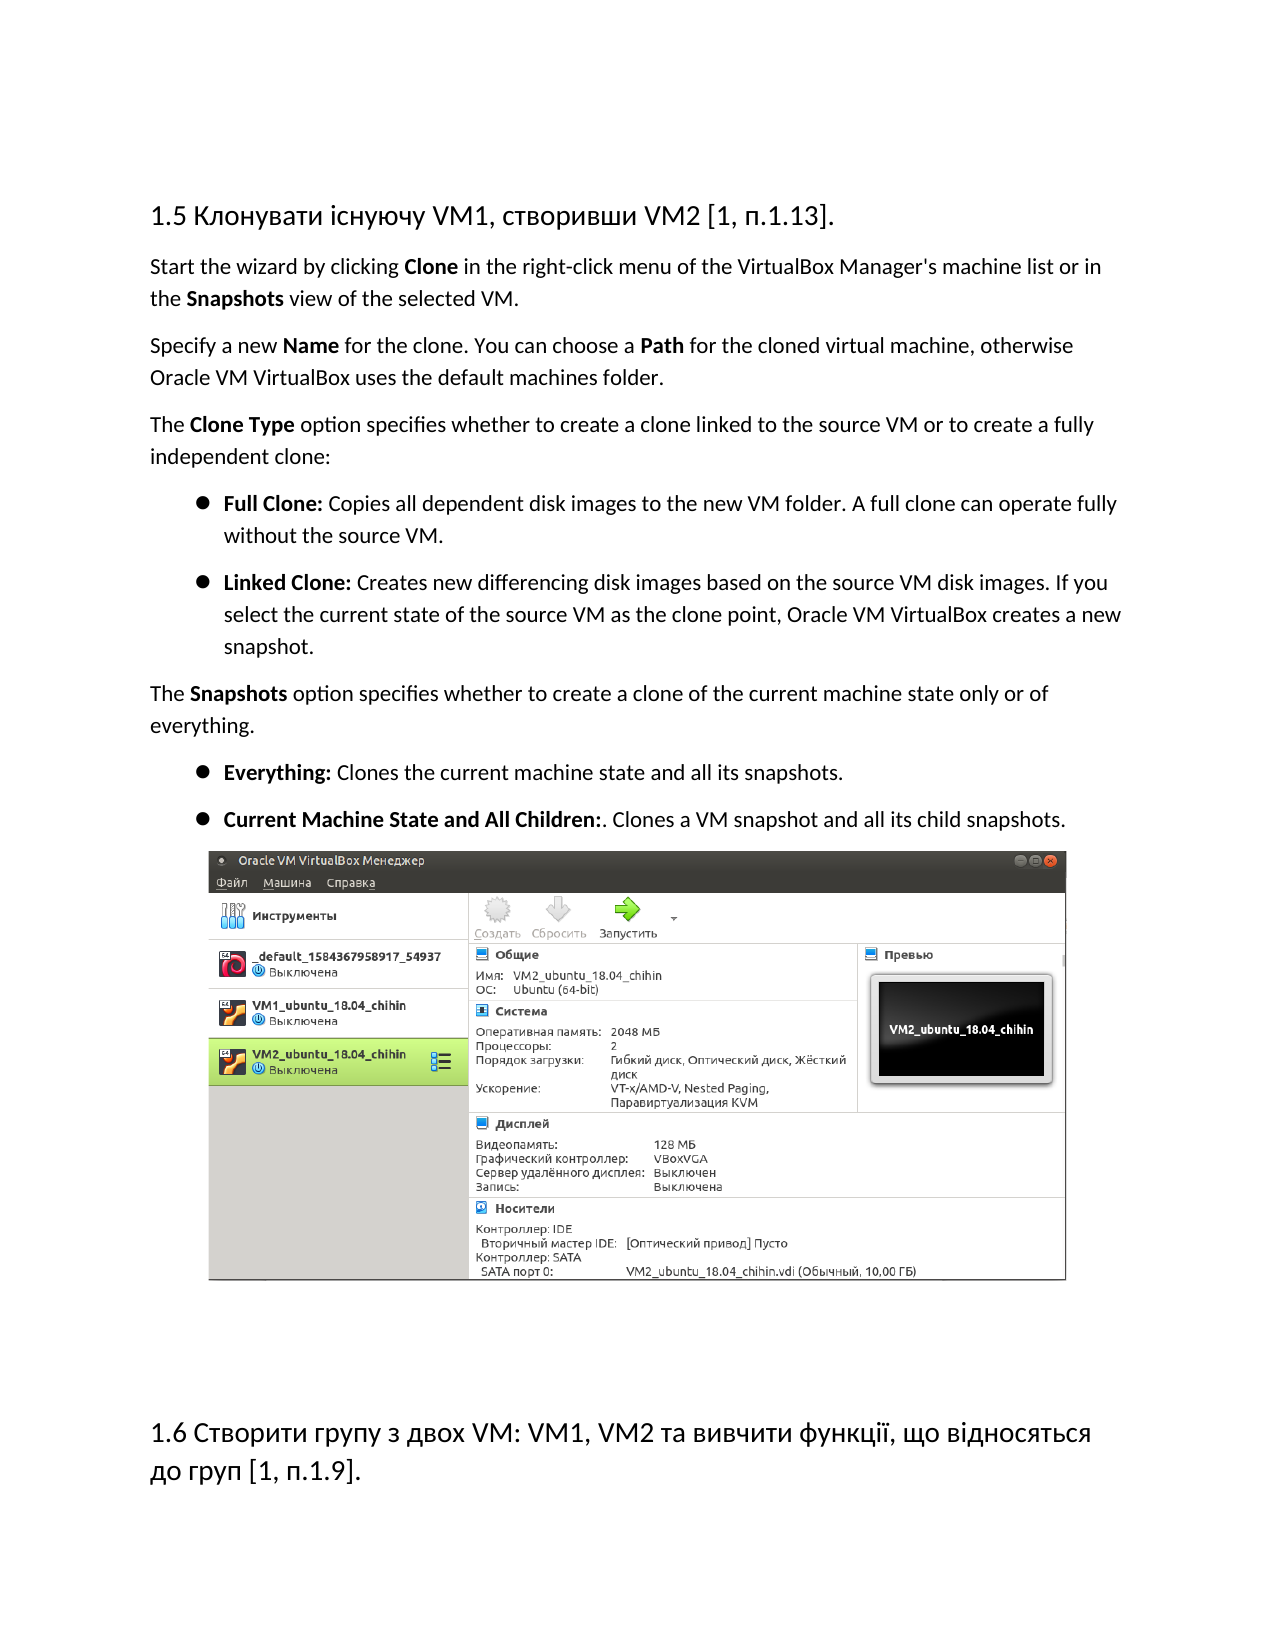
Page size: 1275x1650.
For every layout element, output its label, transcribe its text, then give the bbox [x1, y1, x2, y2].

text The Snapshots option specifies whether to create a clone of the current machine state only or of everything. [150, 679, 1125, 739]
text Specify a new Name for the clone. You can choose a Path for the cloned virtual machine, otherwise Oracle VM VirtualBox uses the default machines folder. [150, 331, 1125, 391]
list Everything: Clones the current machine state and all its snapshots. [194, 758, 1125, 786]
text 1.6 Створити групу з двох VM: VM1, VM2 та вивчити функції, що відносяться до груп [1, п.1.9]. [150, 1414, 1125, 1488]
list Full Clone: Copies all dependent disk images to the new VM folder. A full clone can operate fully without the source VM. [194, 489, 1125, 549]
text Start the wizard by clicking Clone in the right-click menu of the VirtualBox Manager's machine list or in the Snapshots view of the selected VM. [150, 252, 1125, 312]
list Linked Clone: Creates new differencing disk images based on the source VM disk images. If you select the current state of the source VM as the clone point, Oracle VM VirtualBox creates a new snapshot. [194, 568, 1125, 660]
picture [208, 851, 1067, 1281]
text 1.5 Клонувати існуючу VM1, створивши VM2 [1, п.1.13]. [150, 197, 1125, 232]
list Current Machine State and All Children:. Clones a VM snapshot and all its child snapshots. [194, 805, 1125, 833]
text The Clone Type option specifies whether to create a clone linked to the source VM or to create a fully independent clone: [150, 410, 1125, 470]
